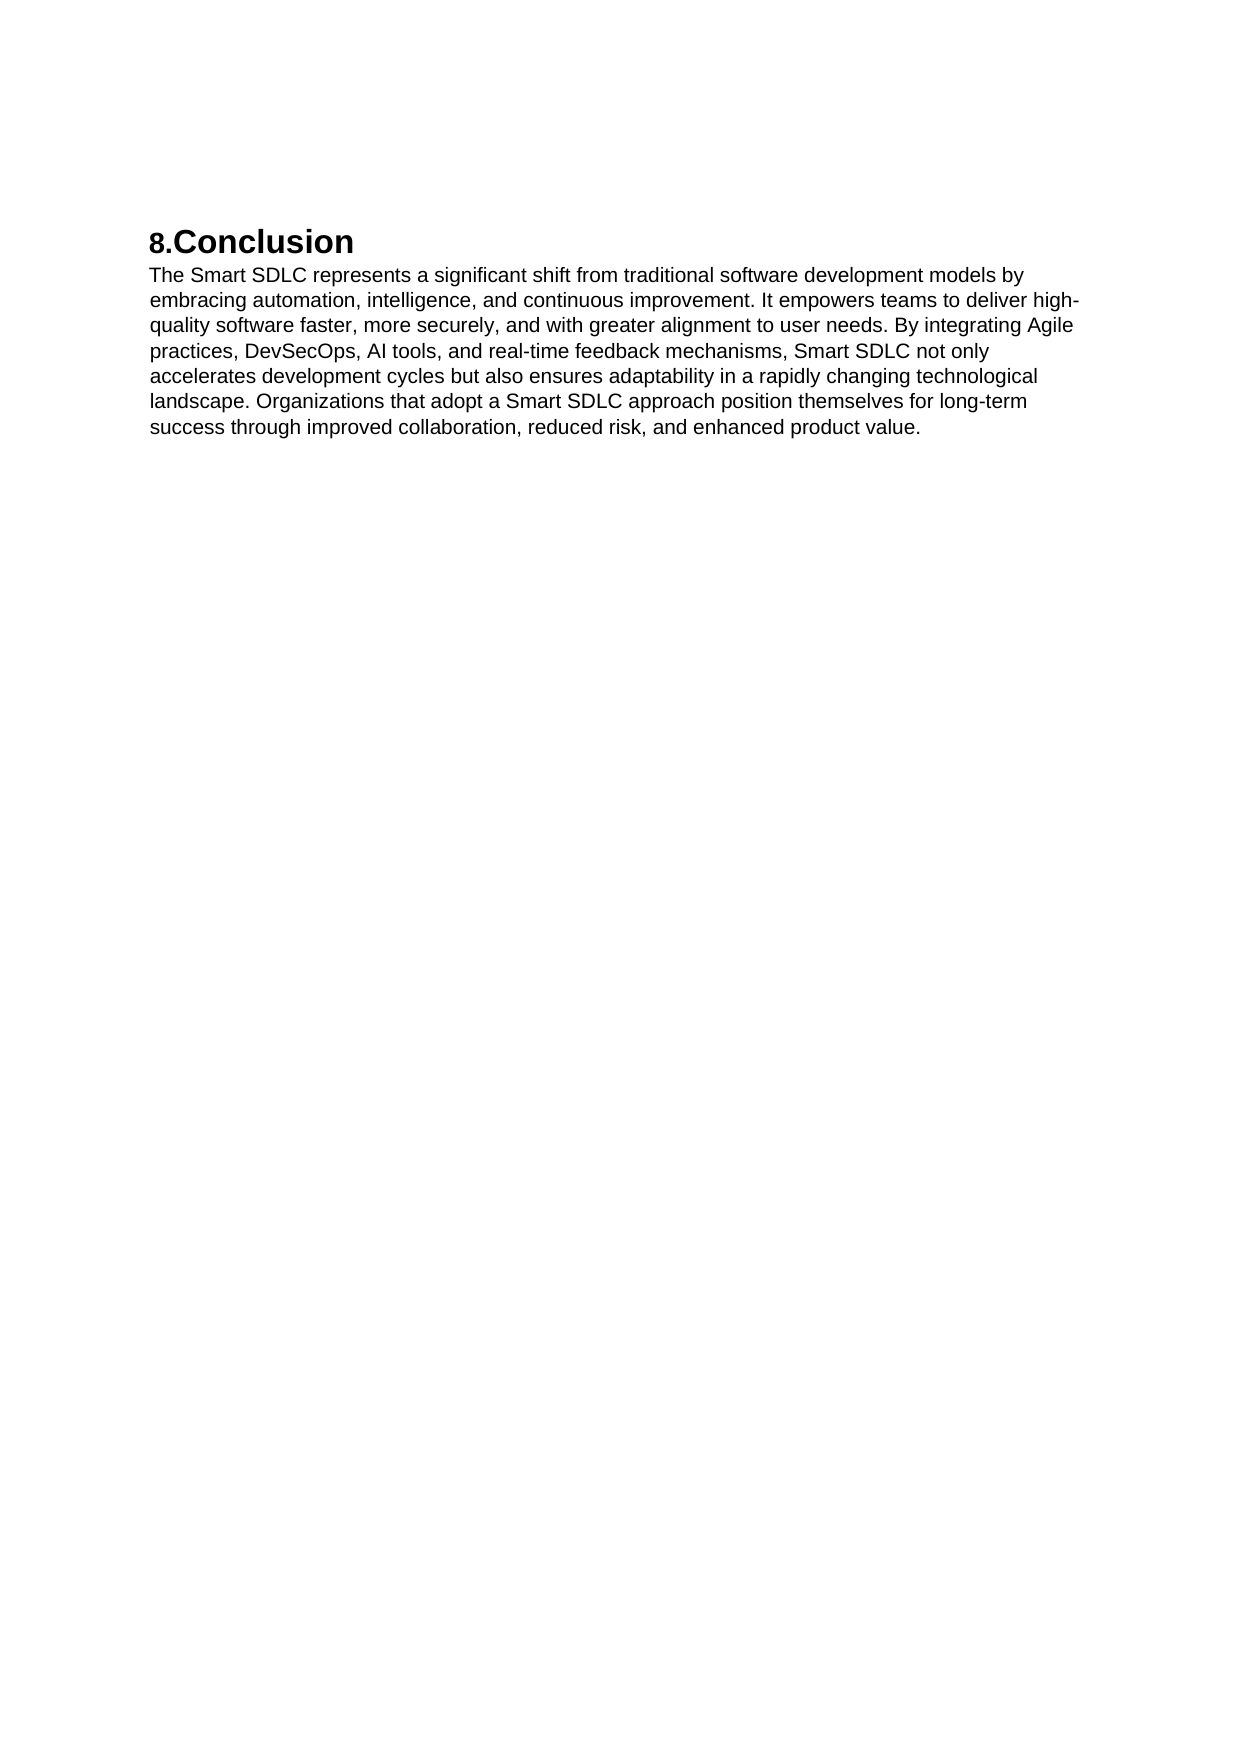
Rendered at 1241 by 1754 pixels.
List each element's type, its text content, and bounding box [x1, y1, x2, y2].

text 8.Conclusion [148, 222, 1090, 260]
text The Smart SDLC represents a significant shift from traditional software development models by embracing automation, intelligence, and continuous improvement. It empowers teams to deliver high-quality software faster, more securely, and with greater alignment to user needs. By integrating Agile practices, DevSecOps, AI tools, and real-time feedback mechanisms, Smart SDLC not only accelerates development cycles but also ensures adaptability in a rapidly changing technological landscape. Organizations that adopt a Smart SDLC approach position themselves for long-term success through improved collaboration, reduced risk, and enhanced product value. [148, 263, 1090, 438]
